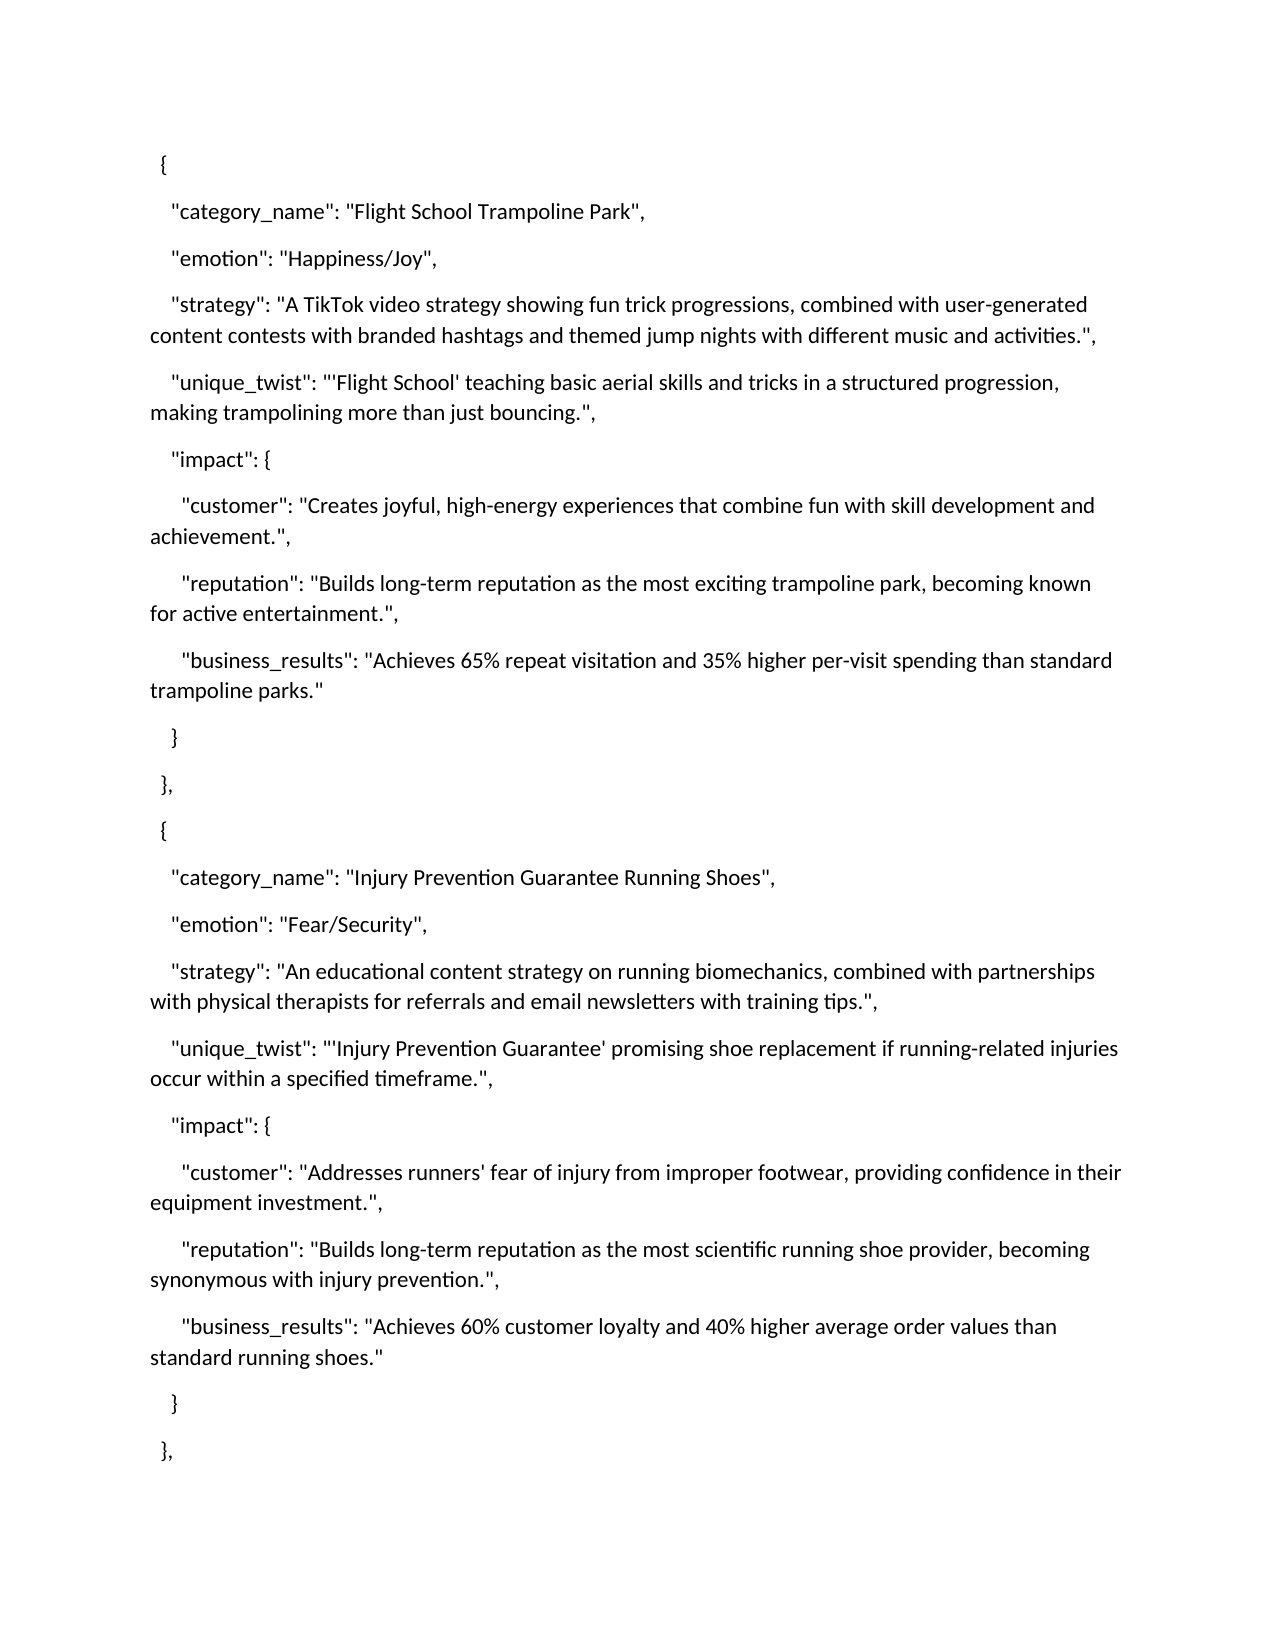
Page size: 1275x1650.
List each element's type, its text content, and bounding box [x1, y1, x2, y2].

text "category_name": "Flight School Trampoline Park", [150, 197, 1125, 225]
text }, [150, 1436, 1125, 1464]
text }, [150, 770, 1125, 798]
text } [150, 1389, 1125, 1418]
text "business_results": "Achieves 65% repeat visitation and 35% higher per-visit spending than standard trampoline parks." [150, 646, 1125, 704]
text "category_name": "Injury Prevention Guarantee Running Shoes", [150, 863, 1125, 892]
text "reputation": "Builds long-term reputation as the most exciting trampoline park, becoming known for active entertainment.", [150, 569, 1125, 627]
text "unique_twist": "'Injury Prevention Guarantee' promising shoe replacement if running-related injuries occur within a specified timeframe.", [150, 1034, 1125, 1093]
text "emotion": "Fear/Security", [150, 910, 1125, 938]
text } [150, 723, 1125, 751]
text "emotion": "Happiness/Joy", [150, 244, 1125, 272]
text { [150, 817, 1125, 845]
text "customer": "Creates joyful, high-energy experiences that combine fun with skill development and achievement.", [150, 492, 1125, 550]
text "customer": "Addresses runners' fear of injury from improper footwear, providing confidence in their equipment investment.", [150, 1158, 1125, 1217]
text "reputation": "Builds long-term reputation as the most scientific running shoe provider, becoming synonymous with injury prevention.", [150, 1235, 1125, 1294]
text "strategy": "A TikTok video strategy showing fun trick progressions, combined with user-generated content contests with branded hashtags and themed jump nights with different music and activities.", [150, 291, 1125, 349]
text "impact": { [150, 1111, 1125, 1139]
text "business_results": "Achieves 60% customer loyalty and 40% higher average order values than standard running shoes." [150, 1312, 1125, 1371]
text { [150, 150, 1125, 178]
text "impact": { [150, 445, 1125, 473]
text "unique_twist": "'Flight School' teaching basic aerial skills and tricks in a structured progression, making trampolining more than just bouncing.", [150, 368, 1125, 426]
text "strategy": "An educational content strategy on running biomechanics, combined with partnerships with physical therapists for referrals and email newsletters with training tips.", [150, 957, 1125, 1016]
